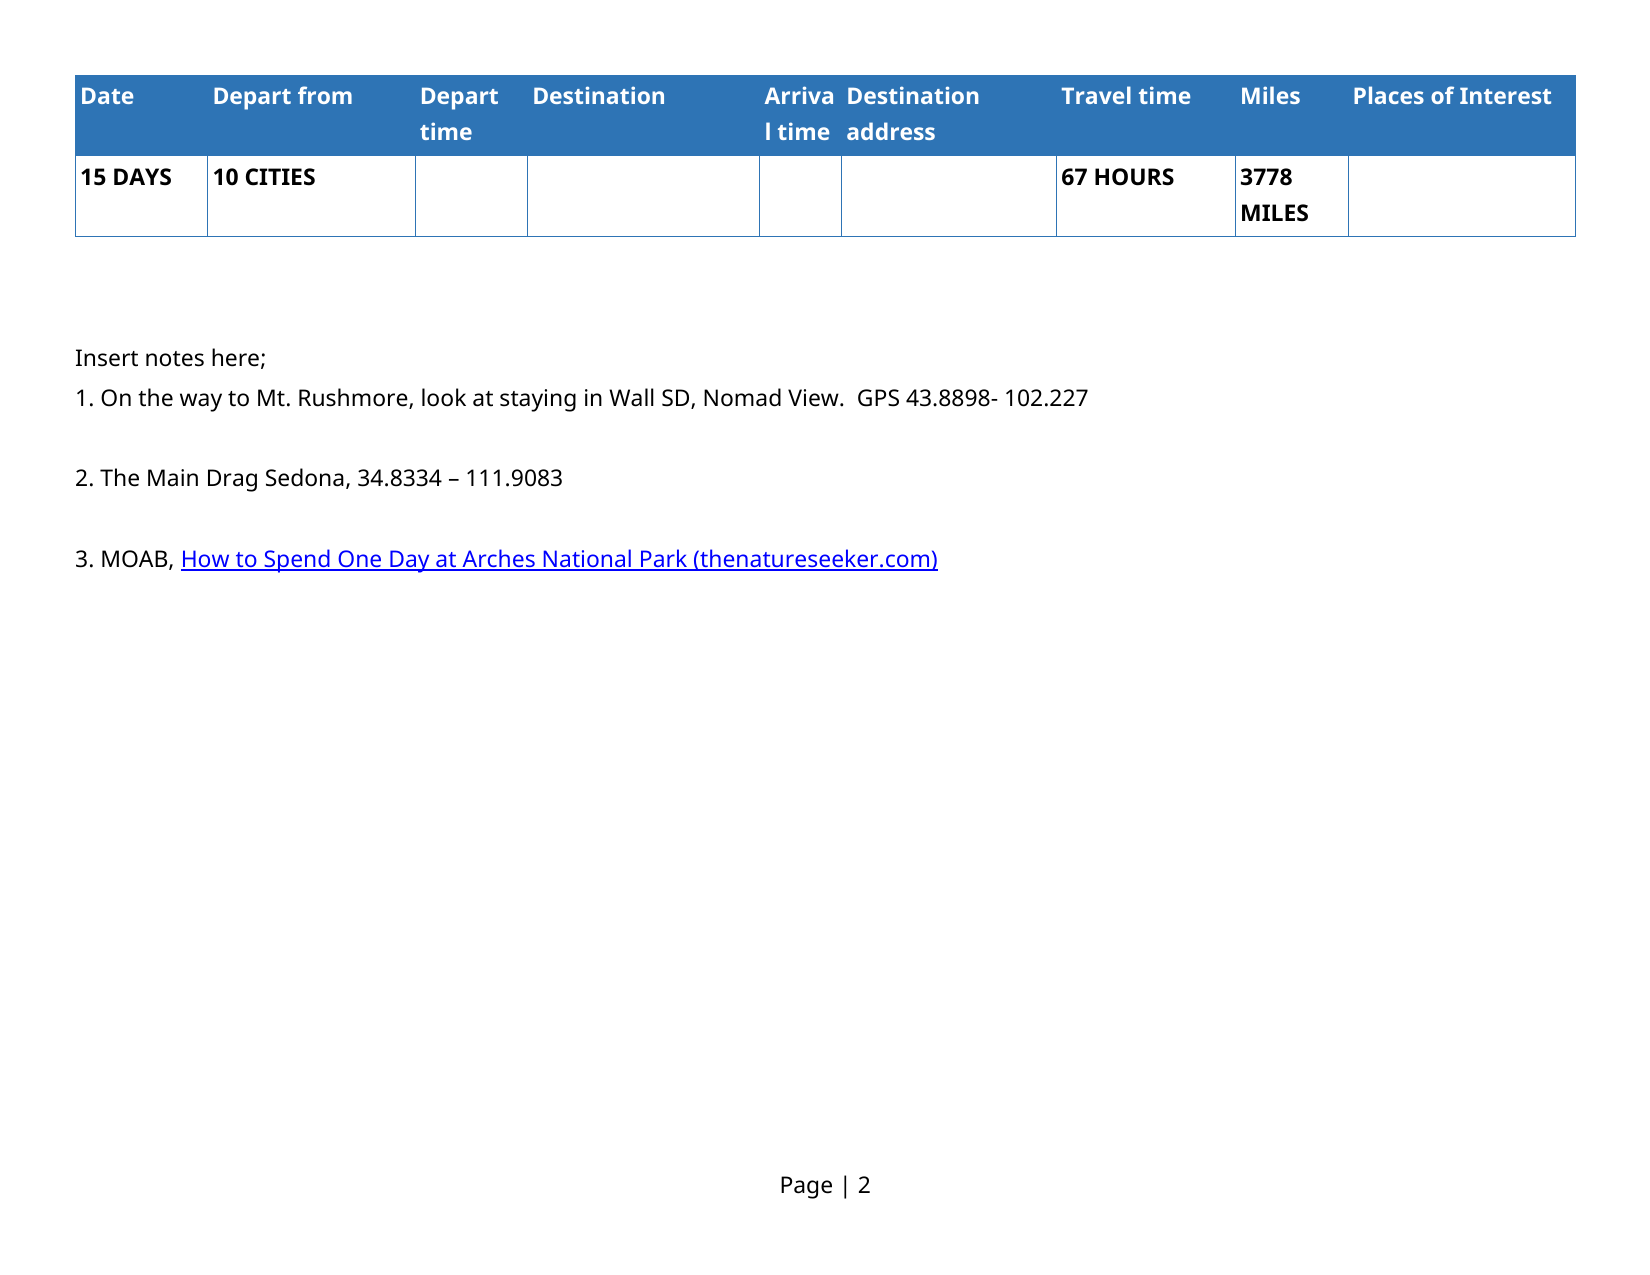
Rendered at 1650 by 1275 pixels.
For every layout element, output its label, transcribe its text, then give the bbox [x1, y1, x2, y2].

table_cell 10 CITIES [208, 156, 415, 236]
table_cell 67 HOURS [1057, 156, 1235, 236]
table_header Travel time [1057, 76, 1235, 155]
text 3. MOAB, How to Spend One Day at Arches National Park (thenatureseeker.com) [75, 543, 1575, 574]
text 2. The Main Drag Sedona, 34.8334 – 111.9083 [75, 462, 1575, 494]
table_header Miles [1236, 76, 1348, 155]
table_cell [760, 156, 841, 236]
table_header Places of Interest [1349, 76, 1575, 155]
table_cell [528, 156, 759, 236]
text ; [75, 342, 1575, 373]
table_cell [842, 156, 1056, 236]
table_cell 3778 MILES [1236, 156, 1348, 236]
table_cell 15 DAYS [76, 156, 207, 236]
table_cell [416, 156, 527, 236]
table_cell [1349, 156, 1575, 236]
text 1. On the way to Mt. Rushmore, look at staying in Wall SD, Nomad View. GPS 43.8898- 102.227 [75, 382, 1575, 413]
